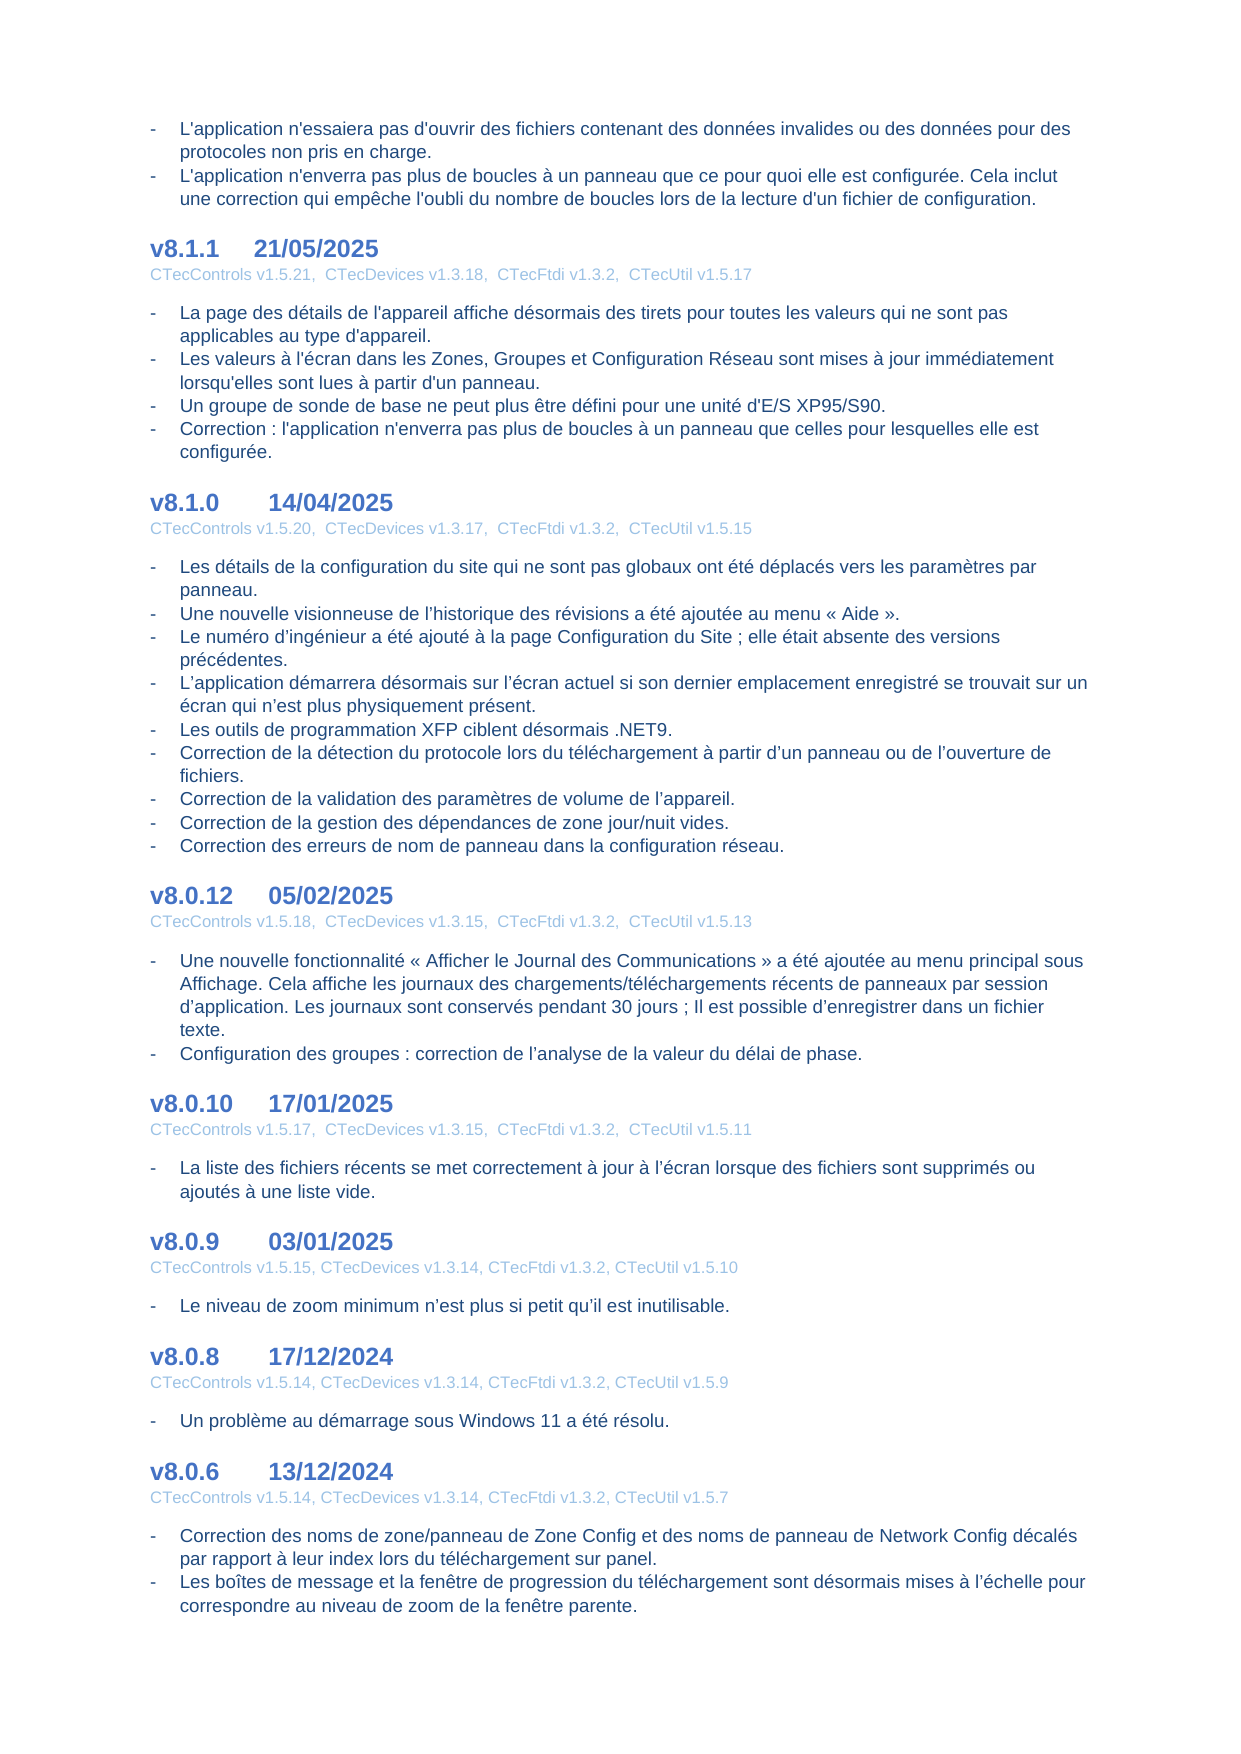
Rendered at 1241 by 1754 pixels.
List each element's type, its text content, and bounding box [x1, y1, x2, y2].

text v8.0.6 13/12/2024 [150, 1456, 1090, 1485]
text - L'application n'enverra pas plus de boucles à un panneau que ce pour quoi elle est configurée. Cela inclut une correction qui empêche l'oubli du nombre de boucles lors de la lecture d'un fichier de configuration. [150, 164, 1090, 209]
text - Un problème au démarrage sous Windows 11 a été résolu. [150, 1410, 1090, 1432]
text v8.0.12 05/02/2025 [150, 881, 1090, 910]
text CTecControls v1.5.20, CTecDevices v1.3.17, CTecFtdi v1.3.2, CTecUtil v1.5.15 [150, 519, 1090, 538]
text - Une nouvelle fonctionnalité « Afficher le Journal des Communications » a été ajoutée au menu principal sous Affichage. Cela affiche les journaux des chargements/téléchargements récents de panneaux par session d’application. Les journaux sont conservés pendant 30 jours ; Il est possible d’enregistrer dans un fichier texte. [150, 949, 1090, 1041]
text - Un groupe de sonde de base ne peut plus être défini pour une unité d'E/S XP95/S90. [150, 395, 1090, 416]
text - La page des détails de l'appareil affiche désormais des tirets pour toutes les valeurs qui ne sont pas applicables au type d'appareil. [150, 302, 1090, 347]
text - Le numéro d’ingénieur a été ajouté à la page Configuration du Site ; elle était absente des versions précédentes. [150, 626, 1090, 670]
text - L'application n'essaiera pas d'ouvrir des fichiers contenant des données invalides ou des données pour des protocoles non pris en charge. [150, 118, 1090, 163]
text CTecControls v1.5.14, CTecDevices v1.3.14, CTecFtdi v1.3.2, CTecUtil v1.5.9 [150, 1373, 1090, 1392]
text - Le niveau de zoom minimum n’est plus si petit qu’il est inutilisable. [150, 1295, 1090, 1317]
text - La liste des fichiers récents se met correctement à jour à l’écran lorsque des fichiers sont supprimés ou ajoutés à une liste vide. [150, 1157, 1090, 1202]
text CTecControls v1.5.18, CTecDevices v1.3.15, CTecFtdi v1.3.2, CTecUtil v1.5.13 [150, 912, 1090, 931]
text - Une nouvelle visionneuse de l’historique des révisions a été ajoutée au menu « Aide ». [150, 602, 1090, 624]
text v8.0.9 03/01/2025 [150, 1227, 1090, 1256]
text - Correction de la détection du protocole lors du téléchargement à partir d’un panneau ou de l’ouverture de fichiers. [150, 742, 1090, 787]
text - Correction de la validation des paramètres de volume de l’appareil. [150, 788, 1090, 810]
text - Configuration des groupes : correction de l’analyse de la valeur du délai de phase. [150, 1042, 1090, 1064]
text - Les boîtes de message et la fenêtre de progression du téléchargement sont désormais mises à l’échelle pour correspondre au niveau de zoom de la fenêtre parente. [150, 1571, 1090, 1616]
text - Correction des noms de zone/panneau de Zone Config et des noms de panneau de Network Config décalés par rapport à leur index lors du téléchargement sur panel. [150, 1525, 1090, 1569]
text - Les détails de la configuration du site qui ne sont pas globaux ont été déplacés vers les paramètres par panneau. [150, 556, 1090, 601]
text - Les outils de programmation XFP ciblent désormais .NET9. [150, 718, 1090, 740]
text v8.0.10 17/01/2025 [150, 1089, 1090, 1118]
text CTecControls v1.5.14, CTecDevices v1.3.14, CTecFtdi v1.3.2, CTecUtil v1.5.7 [150, 1487, 1090, 1507]
text CTecControls v1.5.17, CTecDevices v1.3.15, CTecFtdi v1.3.2, CTecUtil v1.5.11 [150, 1120, 1090, 1139]
text - Les valeurs à l'écran dans les Zones, Groupes et Configuration Réseau sont mises à jour immédiatement lorsqu'elles sont lues à partir d'un panneau. [150, 348, 1090, 393]
text - L’application démarrera désormais sur l’écran actuel si son dernier emplacement enregistré se trouvait sur un écran qui n’est plus physiquement présent. [150, 672, 1090, 717]
text v8.1.0 14/04/2025 [150, 488, 1090, 516]
text - Correction des erreurs de nom de panneau dans la configuration réseau. [150, 835, 1090, 856]
text v8.0.8 17/12/2024 [150, 1342, 1090, 1370]
text CTecControls v1.5.15, CTecDevices v1.3.14, CTecFtdi v1.3.2, CTecUtil v1.5.10 [150, 1258, 1090, 1277]
text - Correction de la gestion des dépendances de zone jour/nuit vides. [150, 811, 1090, 833]
text - Correction : l'application n'enverra pas plus de boucles à un panneau que celles pour lesquelles elle est configurée. [150, 418, 1090, 463]
text v8.1.1 21/05/2025 CTecControls v1.5.21, CTecDevices v1.3.18, CTecFtdi v1.3.2, CTecUtil v1.5.17 [150, 234, 1090, 284]
